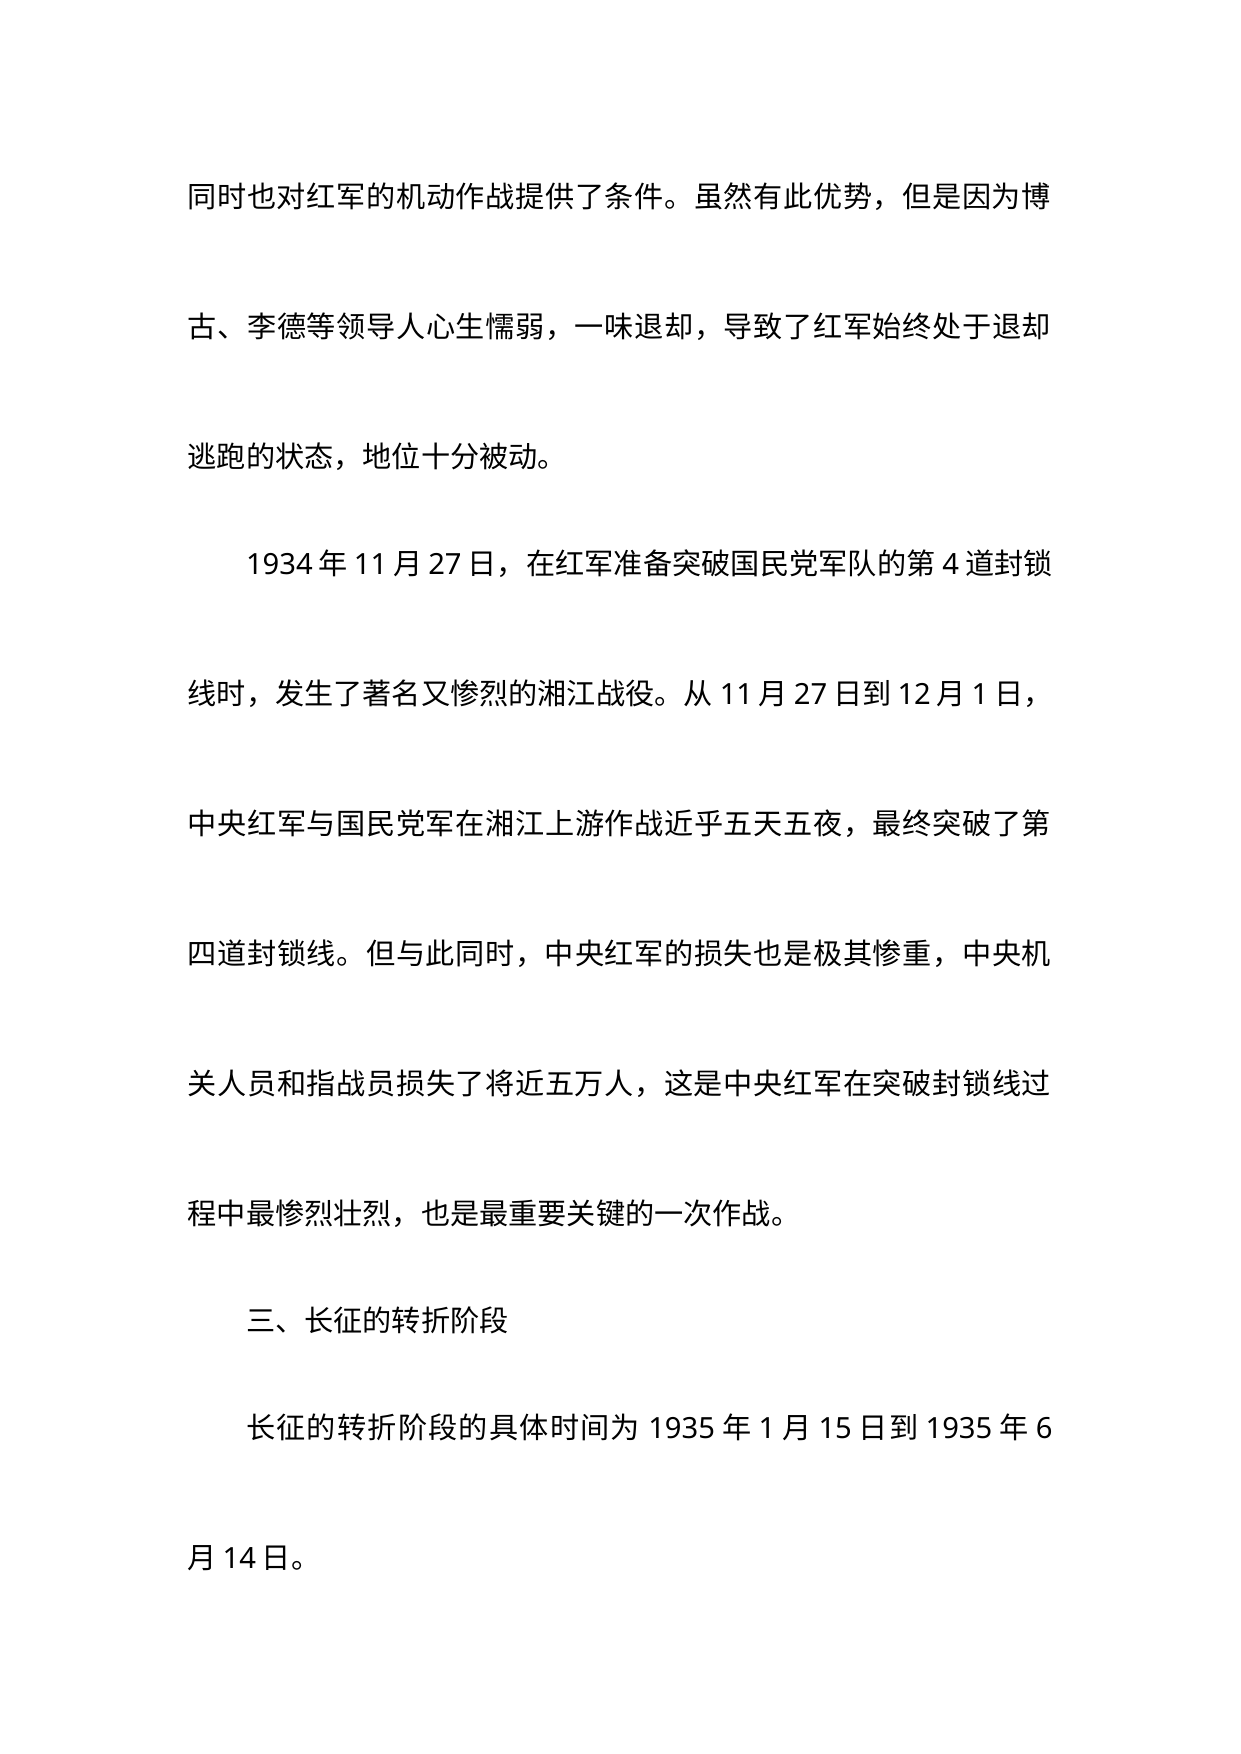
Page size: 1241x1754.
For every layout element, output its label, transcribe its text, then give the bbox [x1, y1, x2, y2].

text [187, 162, 1053, 487]
text 三、长征的转折阶段 [187, 1287, 1053, 1352]
text 长征的转折阶段的具体时间为1935年1月15日到1935年6月14日。 [187, 1394, 1053, 1589]
text 1934年11月27日，在红军准备突破国民党军队的第4道封锁线时，发生了著名又惨烈的湘江战役。从11月27日到12月1日，中央红军与国民党军在湘江上游作战近乎五天五夜，最终突破了第四道封锁线。但与此同时，中央红军的损失也是极其惨重，中央机关人员和指战员损失了将近五万人，这是中央红军在突破封锁线过程中最惨烈壮烈，也是最重要关键的一次作战。 [187, 529, 1053, 1244]
